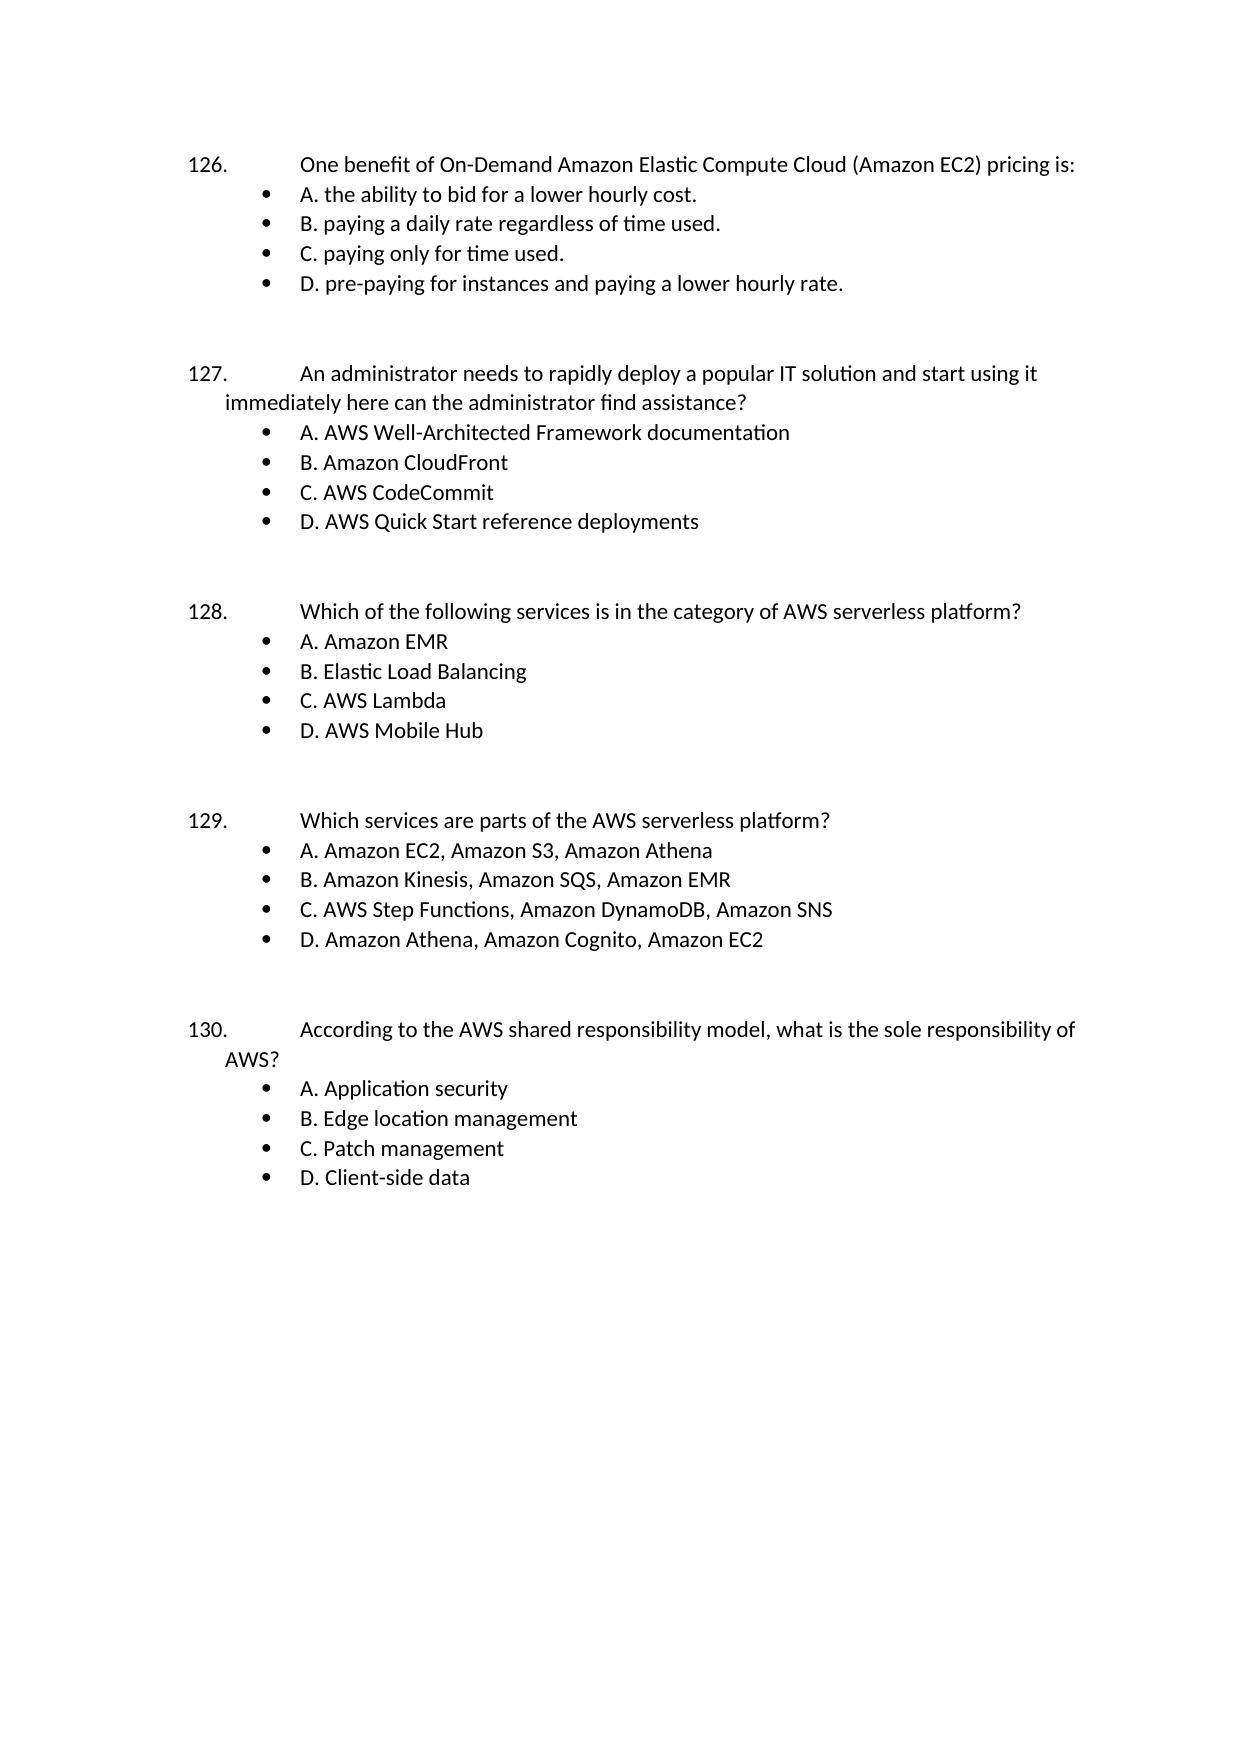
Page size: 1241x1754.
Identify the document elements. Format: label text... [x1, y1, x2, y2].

list C. AWS Lambda [262, 686, 1090, 714]
list A. AWS Well-Architected Framework documentation [262, 418, 1090, 446]
list B. Elastic Load Balancing [262, 657, 1090, 685]
list B. Amazon Kinesis, Amazon SQS, Amazon EMR [262, 866, 1090, 894]
list An administrator needs to rapidly deploy a popular IT solution and start using it immediately here can the administrator find assistance? [187, 359, 1090, 417]
list C. AWS CodeCommit [262, 478, 1090, 506]
list C. paying only for time used. [262, 239, 1090, 267]
list A. Amazon EMR [262, 627, 1090, 655]
list A. Amazon EC2, Amazon S3, Amazon Athena [262, 836, 1090, 864]
list A. the ability to bid for a lower hourly cost. [262, 180, 1090, 208]
list C. Patch management [262, 1134, 1090, 1162]
list B. Edge location management [262, 1104, 1090, 1132]
list A. Application security [262, 1074, 1090, 1102]
list B. paying a daily rate regardless of time used. [262, 209, 1090, 237]
list Which services are parts of the AWS serverless platform? [187, 806, 1090, 834]
list Which of the following services is in the category of AWS serverless platform? [187, 597, 1090, 625]
list D. Amazon Athena, Amazon Cognito, Amazon EC2 [262, 925, 1090, 953]
list C. AWS Step Functions, Amazon DynamoDB, Amazon SNS [262, 895, 1090, 923]
list D. AWS Mobile Hub [262, 716, 1090, 744]
list D. pre-paying for instances and paying a lower hourly rate. [262, 269, 1090, 297]
list One benefit of On-Demand Amazon Elastic Compute Cloud (Amazon EC2) pricing is: [187, 150, 1090, 178]
list B. Amazon CloudFront [262, 448, 1090, 476]
list D. AWS Quick Start reference deployments [262, 507, 1090, 535]
list D. Client-side data [262, 1163, 1090, 1192]
list According to the AWS shared responsibility model, what is the sole responsibility of AWS? [187, 1015, 1090, 1073]
